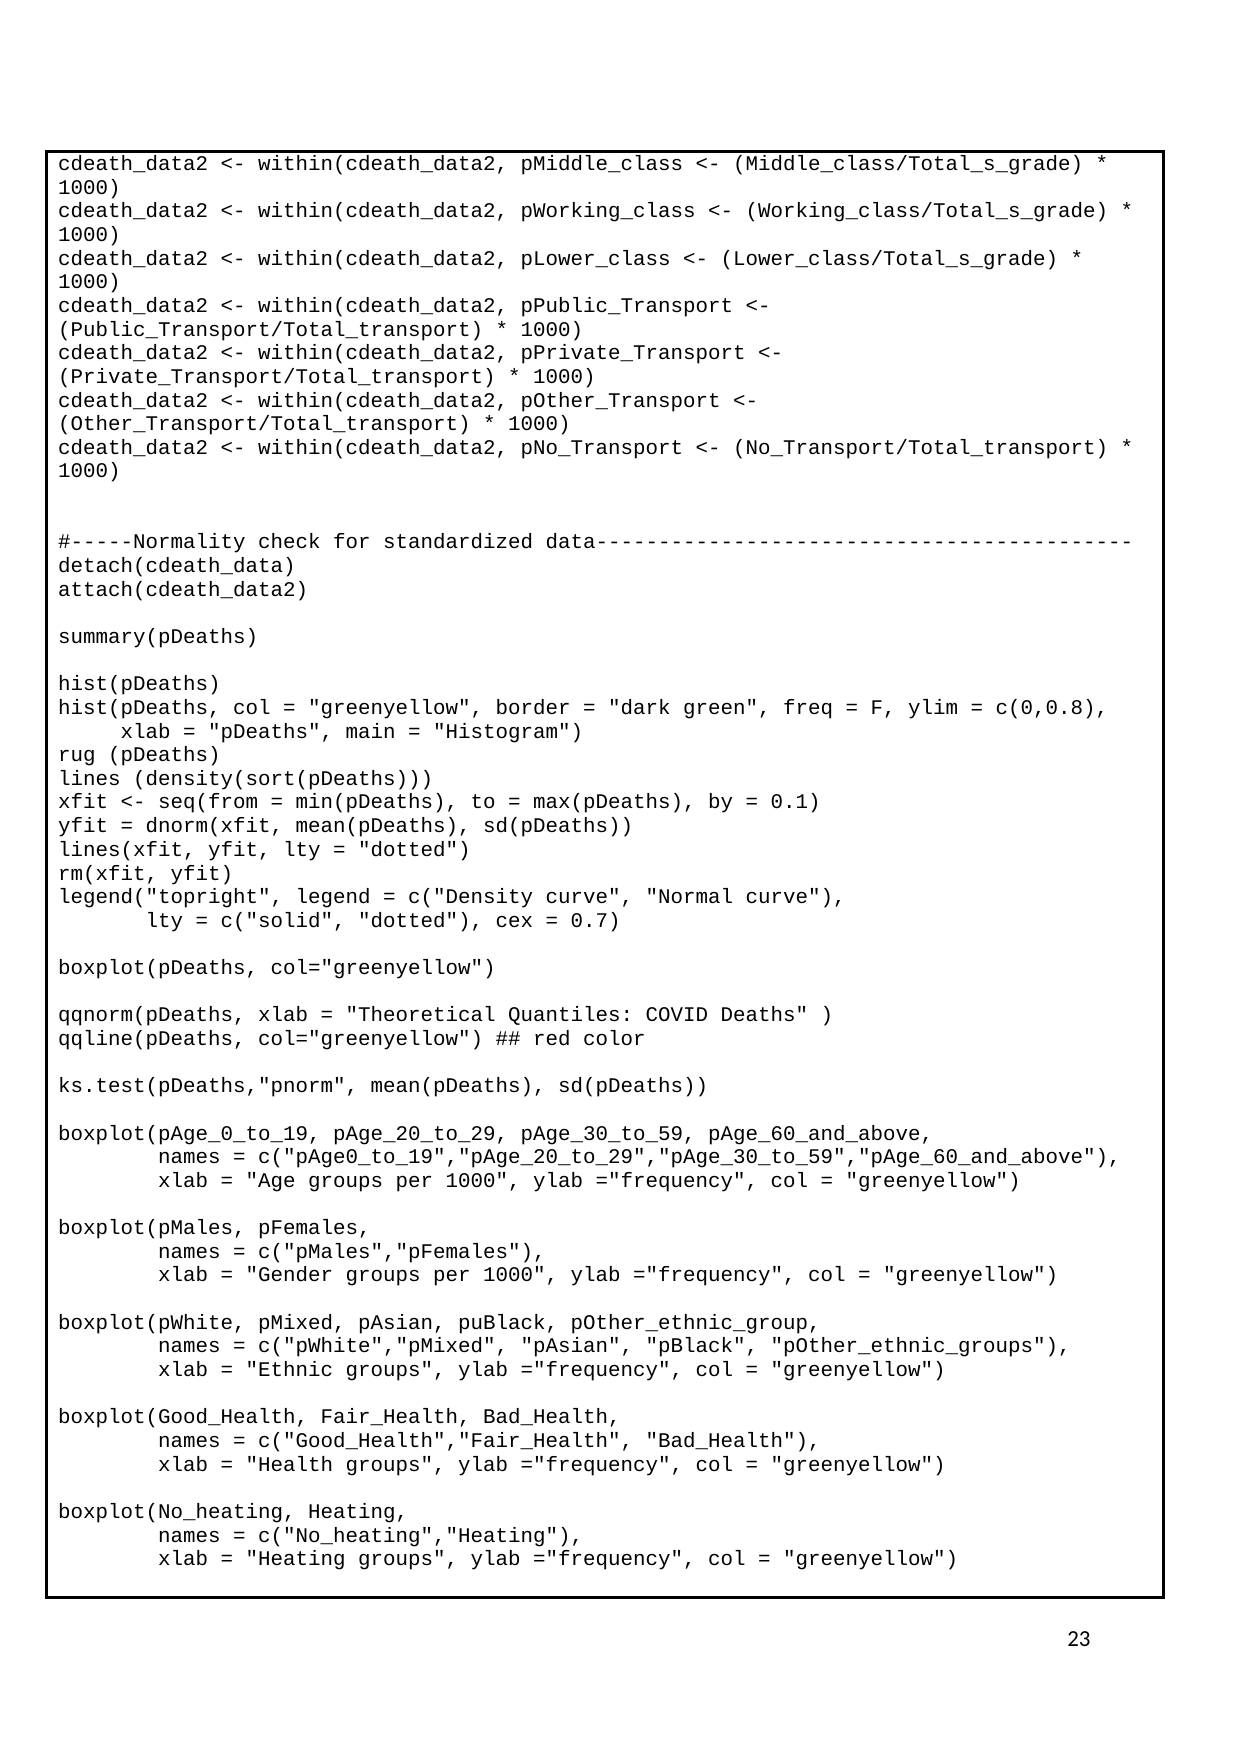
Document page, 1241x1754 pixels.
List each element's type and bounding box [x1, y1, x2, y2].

table_header [48, 153, 1162, 1596]
